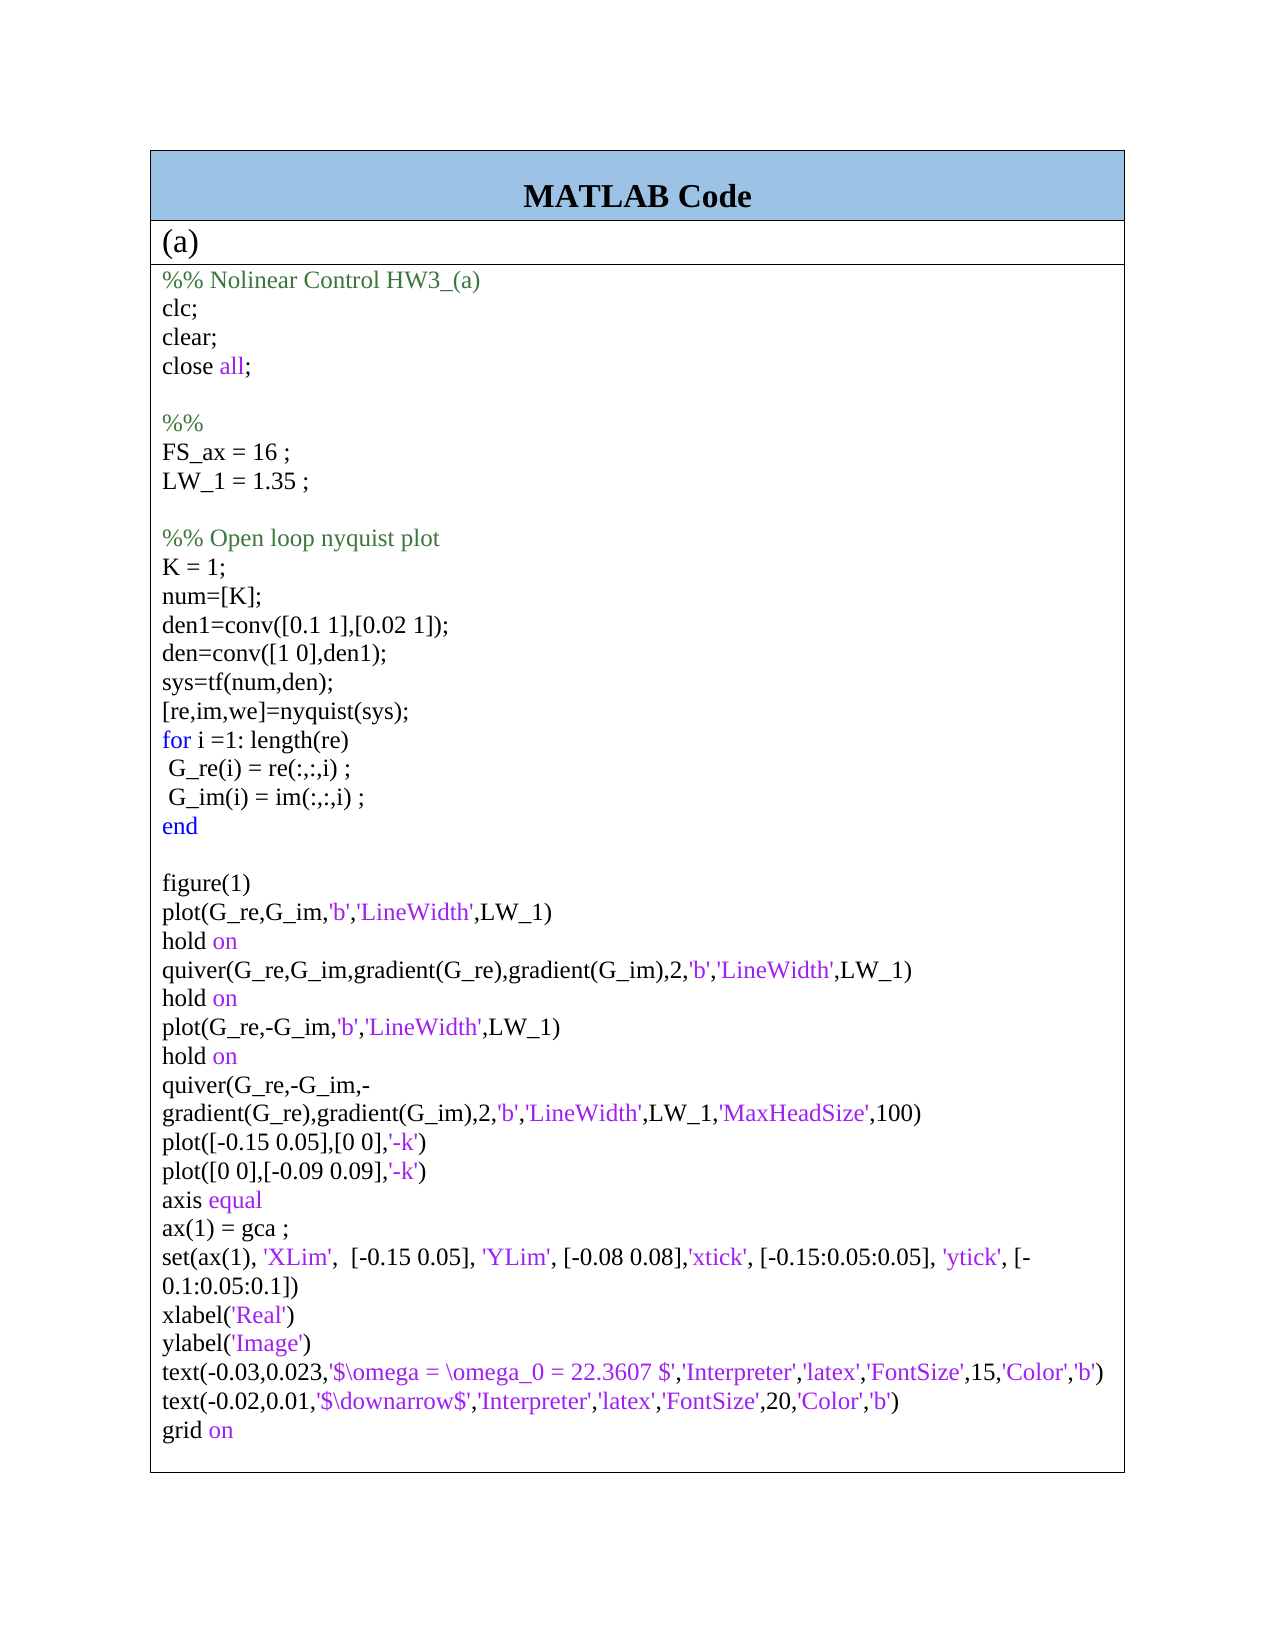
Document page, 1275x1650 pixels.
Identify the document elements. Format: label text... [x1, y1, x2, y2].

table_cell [151, 265, 1124, 1472]
table_header MATLAB Code [151, 151, 1124, 220]
table_cell (a) [151, 221, 1124, 264]
